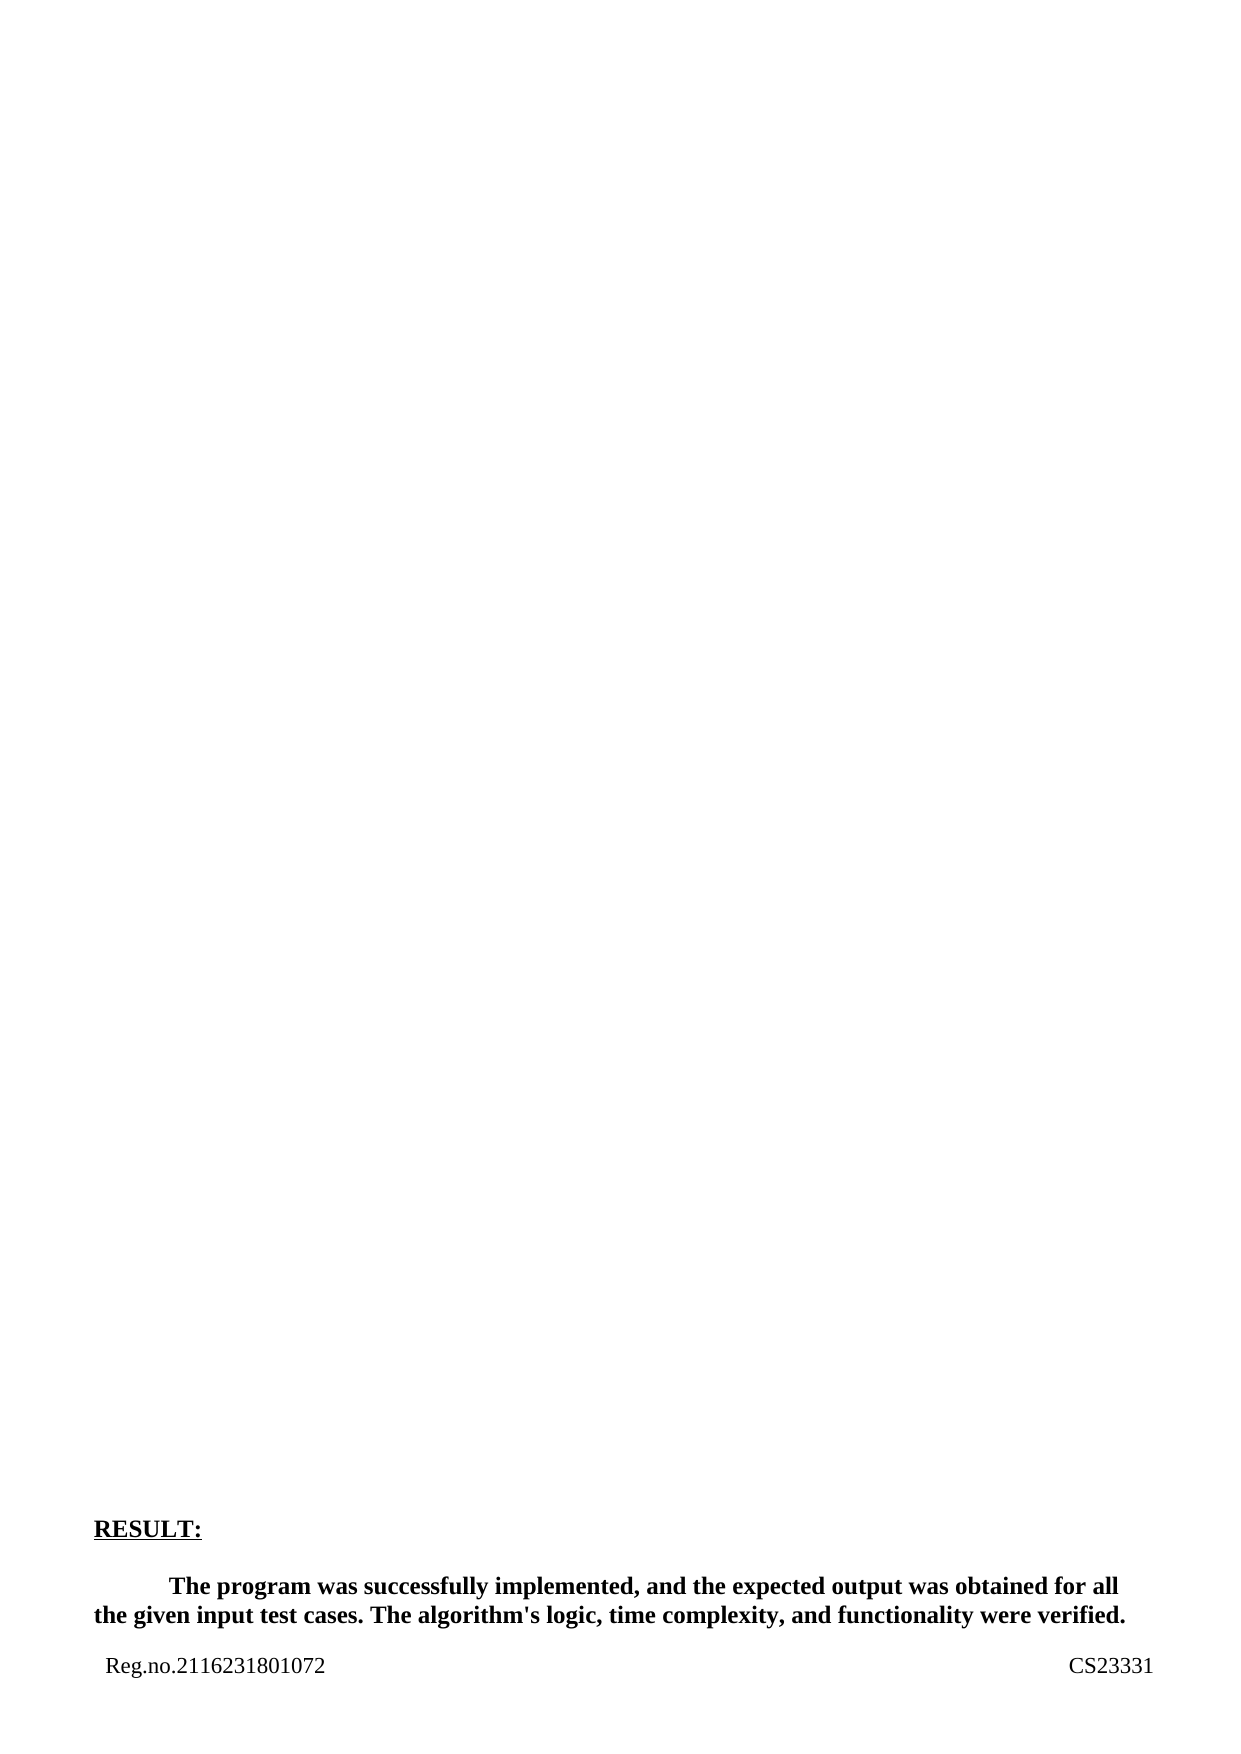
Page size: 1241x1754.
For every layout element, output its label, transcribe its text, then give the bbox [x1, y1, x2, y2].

text RESULT: [94, 1514, 1155, 1542]
text The program was successfully implemented, and the expected output was obtained for all the given input test cases. The algorithm's logic, time complexity, and functionality were verified. [94, 1571, 1155, 1629]
